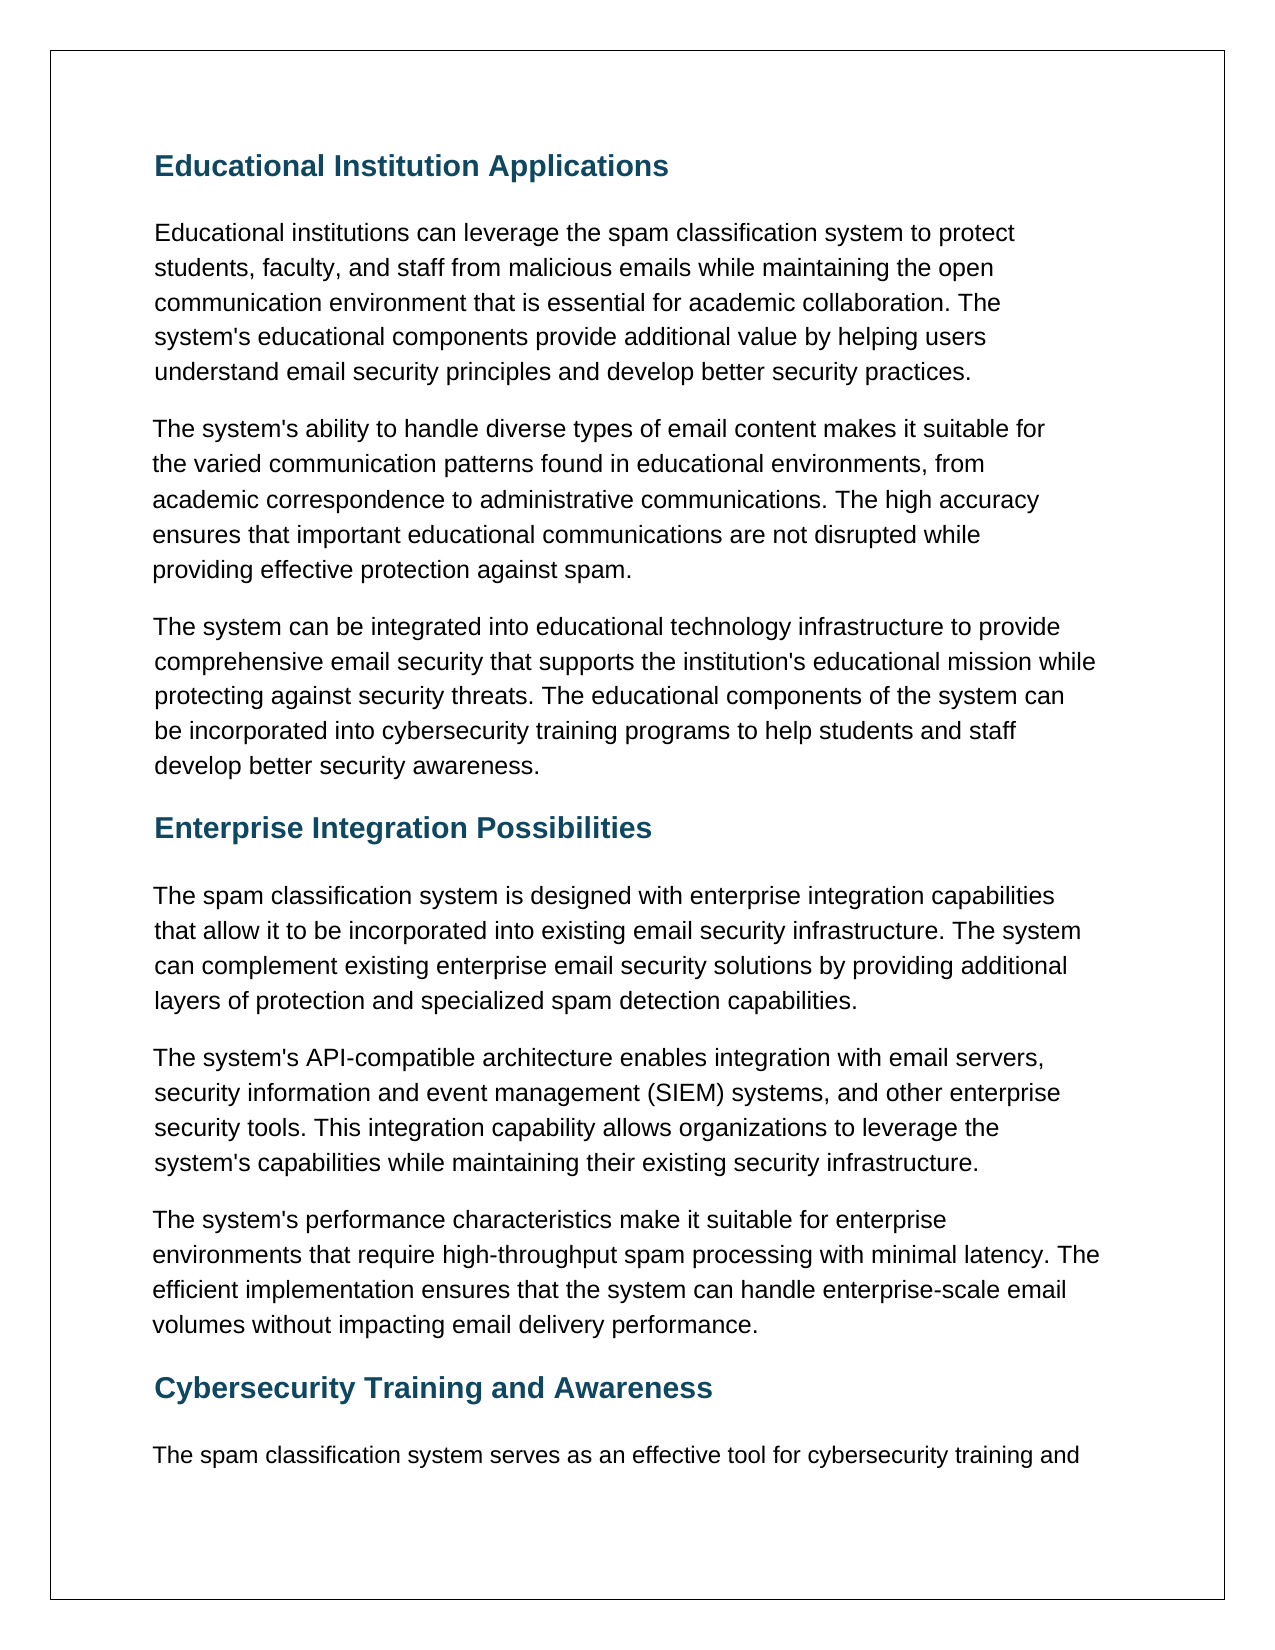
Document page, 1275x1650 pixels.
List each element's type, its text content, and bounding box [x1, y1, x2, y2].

text Cybersecurity Training and Awareness [154, 1370, 1125, 1405]
text The system's API-compatible architecture enables integration with email servers, security information and event management (SIEM) systems, and other enterprise security tools. This integration capability allows organizations to leverage the system's capabilities while maintaining their existing security infrastructure. [153, 1043, 1102, 1177]
text The spam classification system serves as an effective tool for cybersecurity training and [152, 1441, 1125, 1468]
text Educational institutions can leverage the spam classification system to protect students, faculty, and staff from malicious emails while maintaining the open communication environment that is essential for academic collaboration. The system's educational components provide additional value by helping users understand email security principles and develop better security practices. [154, 218, 1104, 386]
text Enterprise Integration Possibilities [154, 810, 1125, 845]
text The system's performance characteristics make it suitable for enterprise environments that require high-throughput spam processing with minimal latency. The efficient implementation ensures that the system can handle enterprise-scale email volumes without impacting email delivery performance. [152, 1204, 1104, 1338]
text The system's ability to handle diverse types of email content makes it suitable for the varied communication patterns found in educational environments, from academic correspondence to administrative communications. The high accuracy ensures that important educational communications are not disrupted while providing effective protection against spam. [152, 414, 1087, 584]
text Educational Institution Applications [154, 147, 1125, 182]
text The spam classification system is designed with enterprise integration capabilities that allow it to be incorporated into existing email security infrastructure. The system can complement existing enterprise email security solutions by providing additional layers of protection and specialized spam detection capabilities. [153, 881, 1104, 1015]
text The system can be integrated into educational technology infrastructure to provide comprehensive email security that supports the institution's educational mission while protecting against security threats. The educational components of the system can be incorporated into cybersecurity training programs to help students and staff develop better security awareness. [153, 612, 1100, 779]
